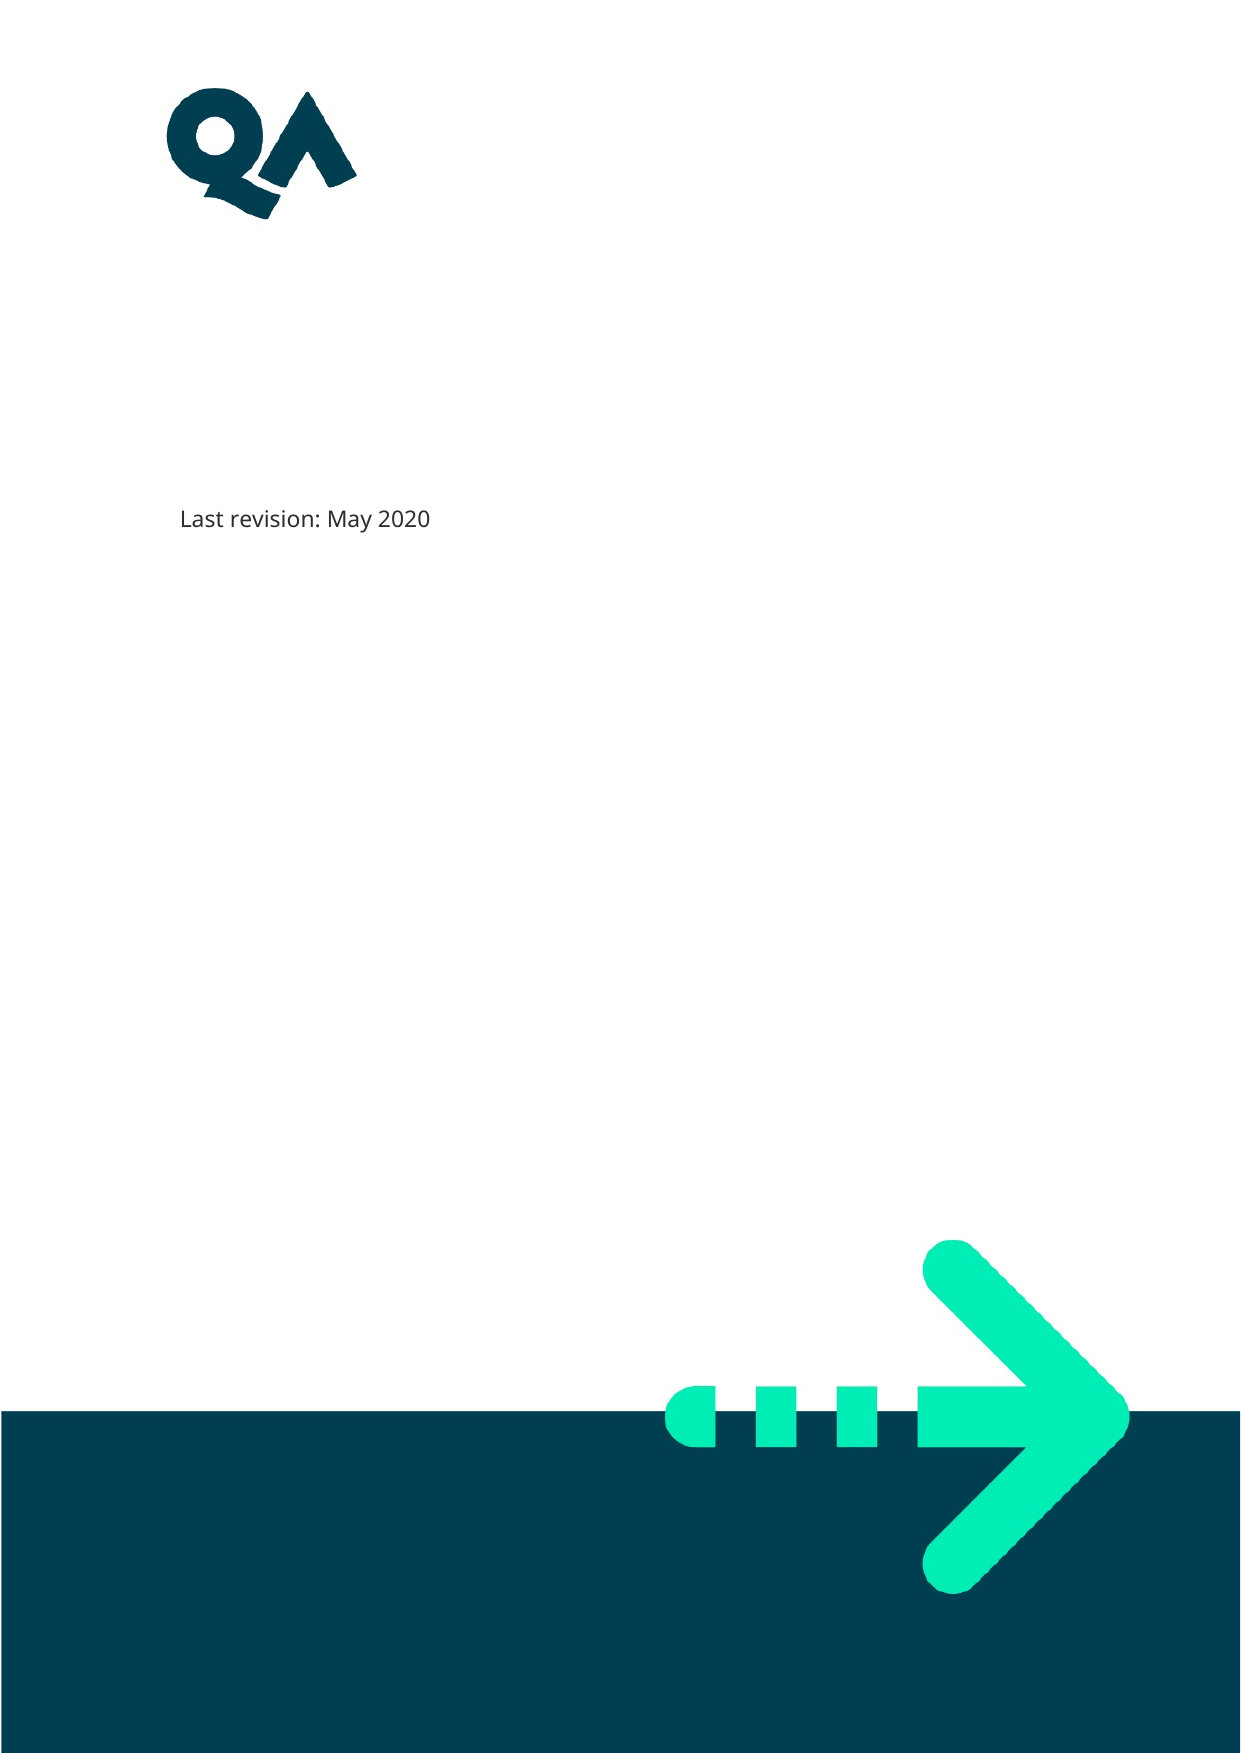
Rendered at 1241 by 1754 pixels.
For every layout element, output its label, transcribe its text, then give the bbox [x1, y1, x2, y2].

text Last revision: May 2020 [179, 503, 1090, 534]
picture [1, 0, 1241, 1594]
